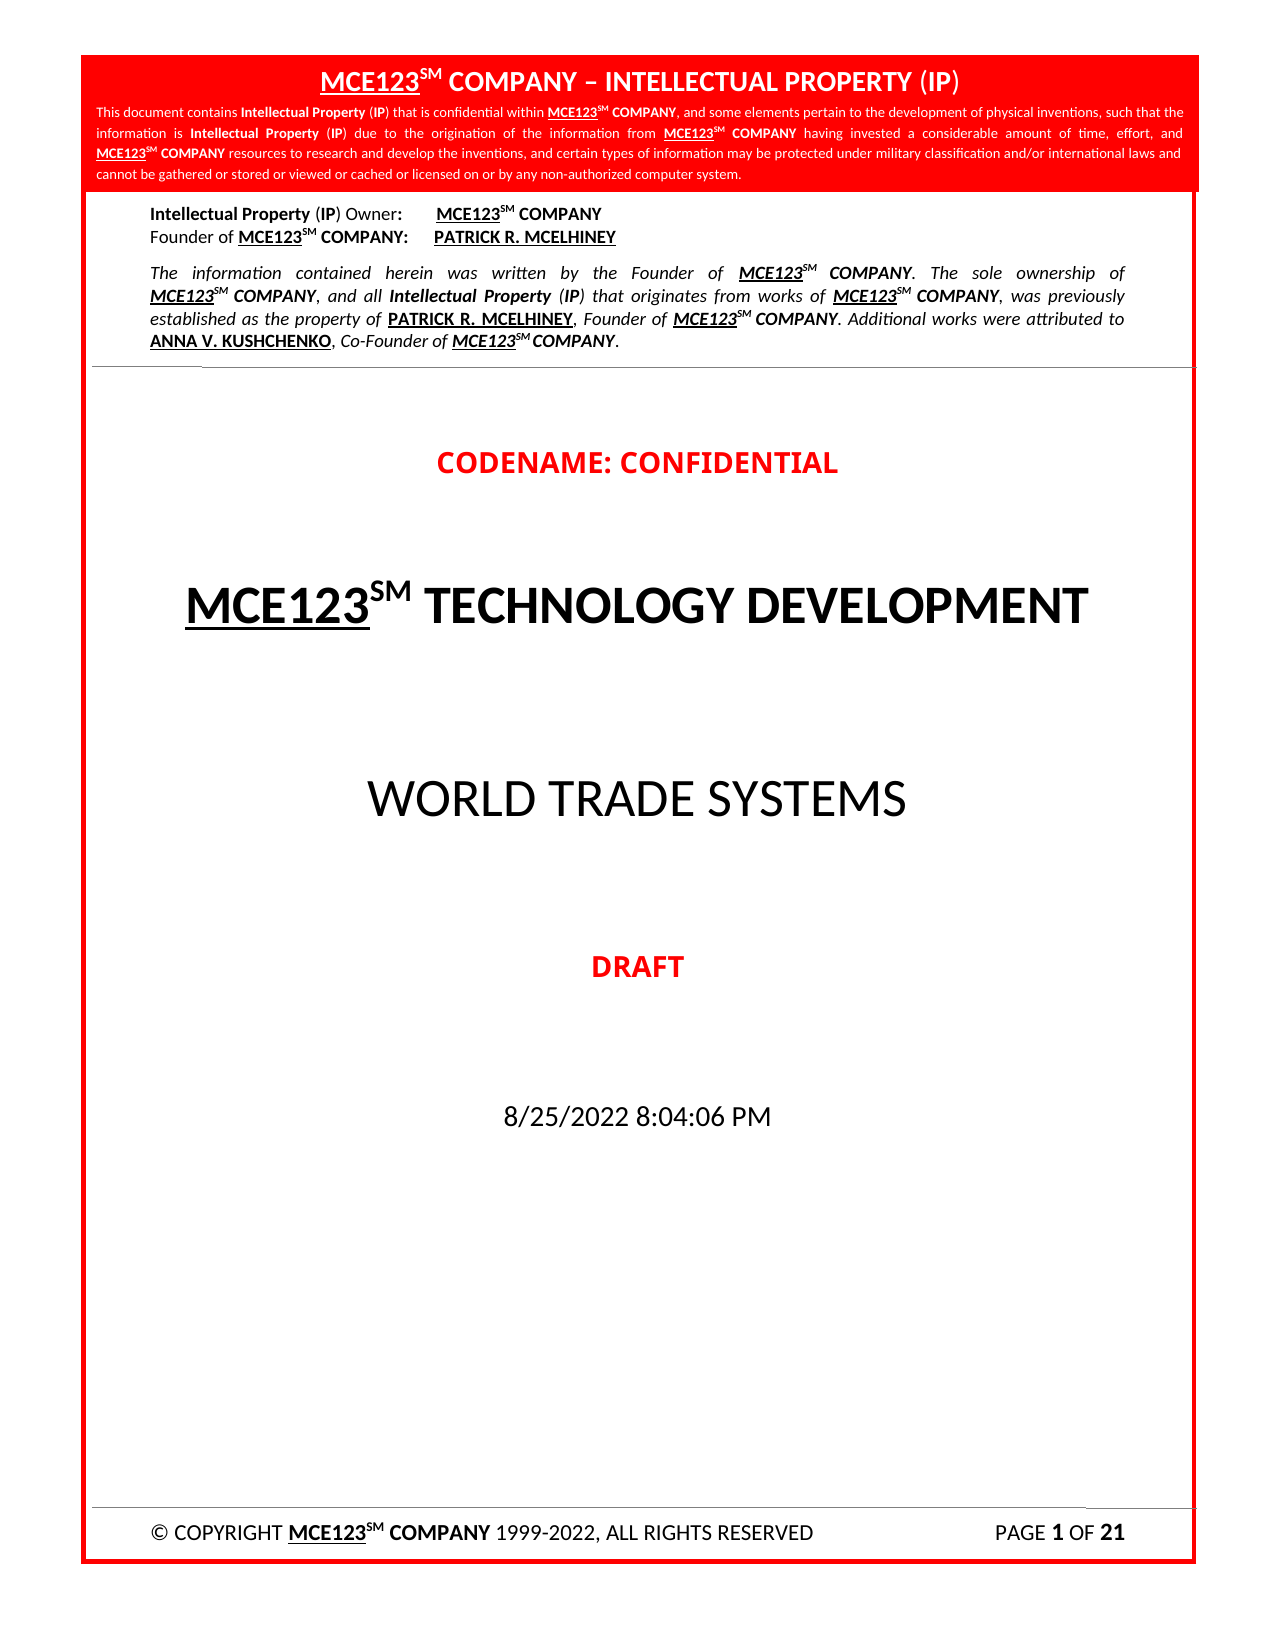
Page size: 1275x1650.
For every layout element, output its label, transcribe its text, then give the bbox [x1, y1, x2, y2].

text CODENAME: CONFIDENTIAL [150, 442, 1125, 482]
text DRAFT [150, 946, 1125, 986]
text 8/25/2022 8:04:06 PM [150, 1098, 1125, 1133]
text MCE123SM TECHNOLOGY DEVELOPMENT [150, 571, 1125, 637]
text WORLD TRADE SYSTEMS [150, 764, 1125, 830]
